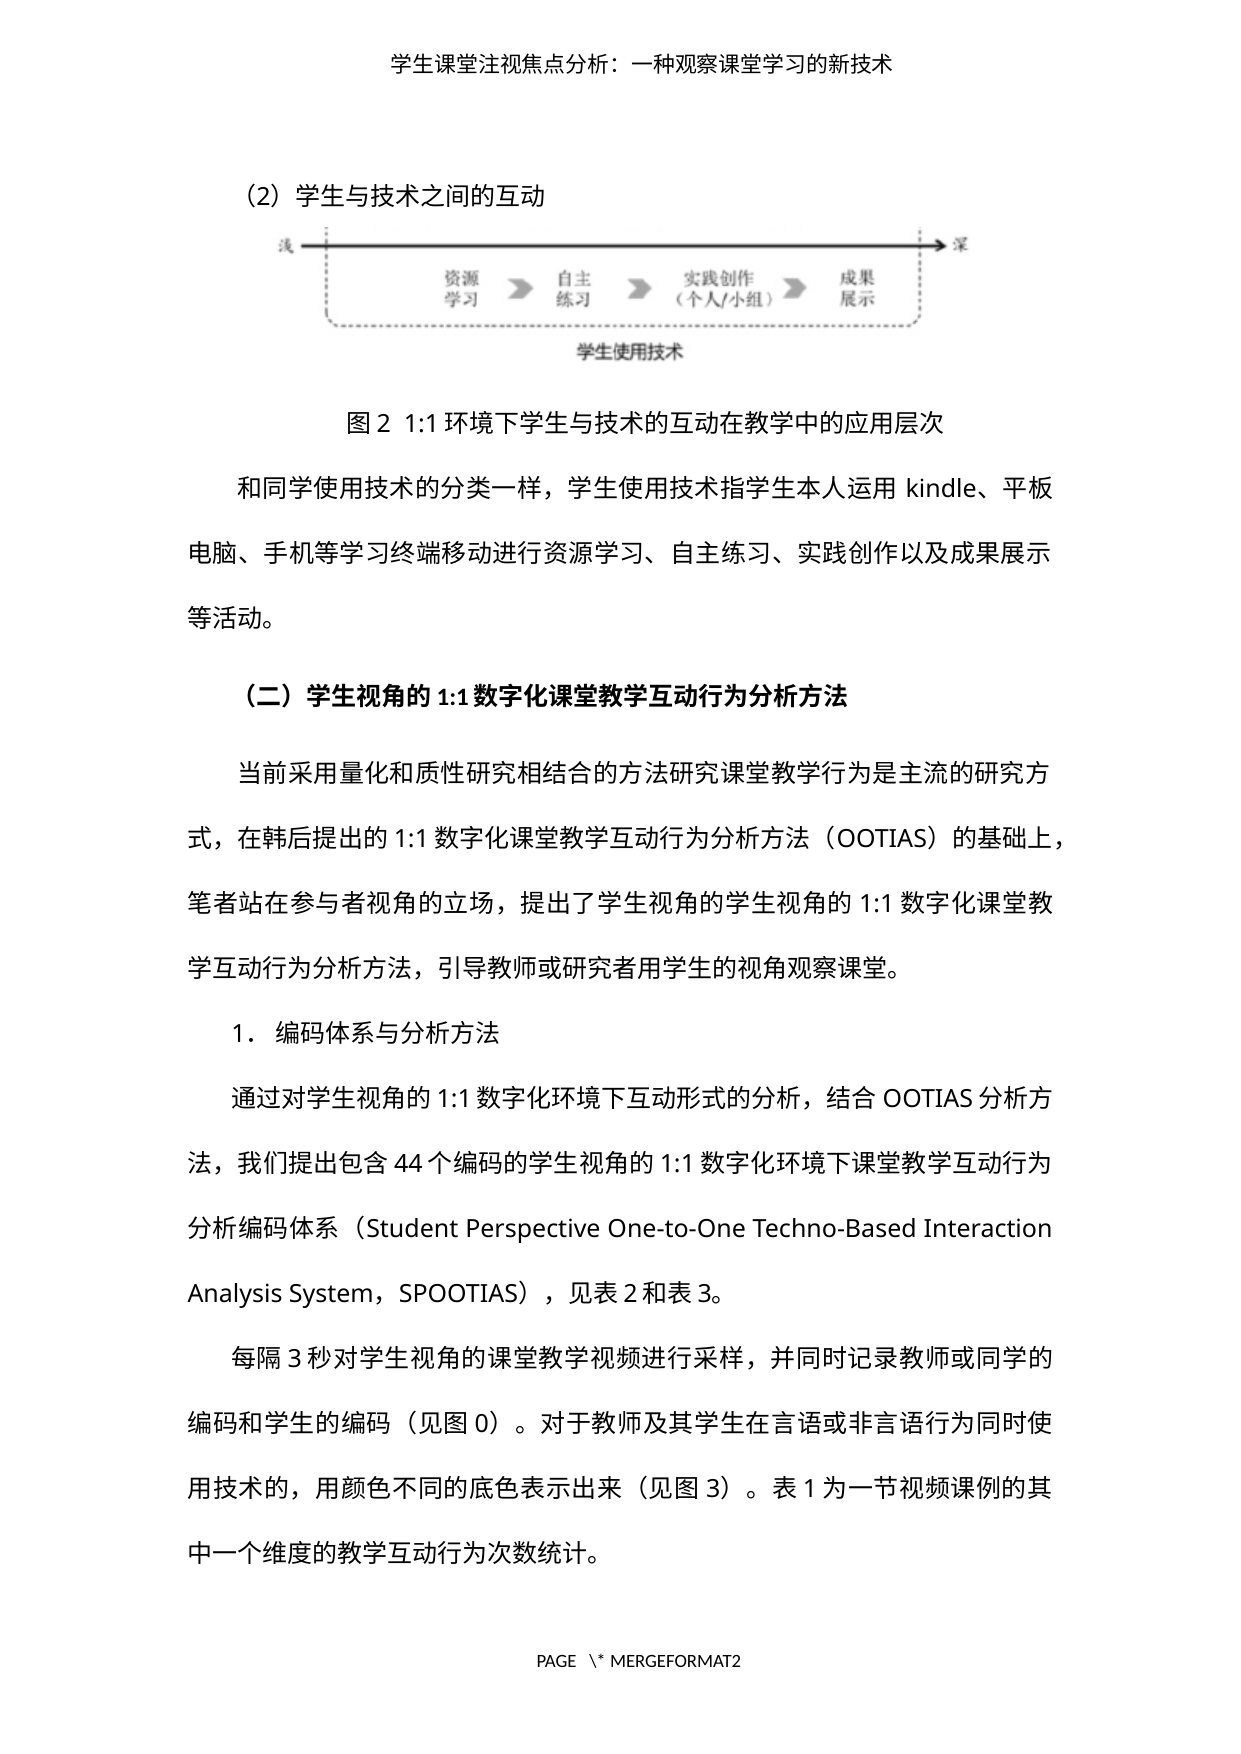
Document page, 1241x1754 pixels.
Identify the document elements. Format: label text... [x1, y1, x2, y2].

picture [250, 227, 990, 365]
list 编码体系与分析方法 [231, 999, 1053, 1064]
text 当前采用量化和质性研究相结合的方法研究课堂教学行为是主流的研究方式，在韩后提出的1:1数字化课堂教学互动行为分析方法（OOTIAS）的基础上，笔者站在参与者视角的立场，提出了学生视角的学生视角的1:1数字化课堂教学互动行为分析方法，引导教师或研究者用学生的视角观察课堂。 [187, 739, 1053, 999]
text （二）学生视角的1:1数字化课堂教学互动行为分析方法 [231, 662, 1053, 727]
text 图2 1:1环境下学生与技术的互动在教学中的应用层次 [187, 389, 1053, 454]
text 通过对学生视角的1:1数字化环境下互动形式的分析，结合OOTIAS分析方法，我们提出包含44个编码的学生视角的1:1数字化环境下课堂教学互动行为分析编码体系（Student Perspective One-to-One Techno-Based Interaction Analysis System，SPOOTIAS），见表2和表3。 [187, 1064, 1053, 1324]
text 每隔3秒对学生视角的课堂教学视频进行采样，并同时记录教师或同学的编码和学生的编码（见图0）。对于教师及其学生在言语或非言语行为同时使用技术的，用颜色不同的底色表示出来（见图3）。表1为一节视频课例的其中一个维度的教学互动行为次数统计。 [187, 1324, 1053, 1584]
text （2）学生与技术之间的互动 [187, 162, 1053, 227]
text 和同学使用技术的分类一样，学生使用技术指学生本人运用kindle、平板电脑、手机等学习终端移动进行资源学习、自主练习、实践创作以及成果展示等活动。 [187, 454, 1053, 649]
